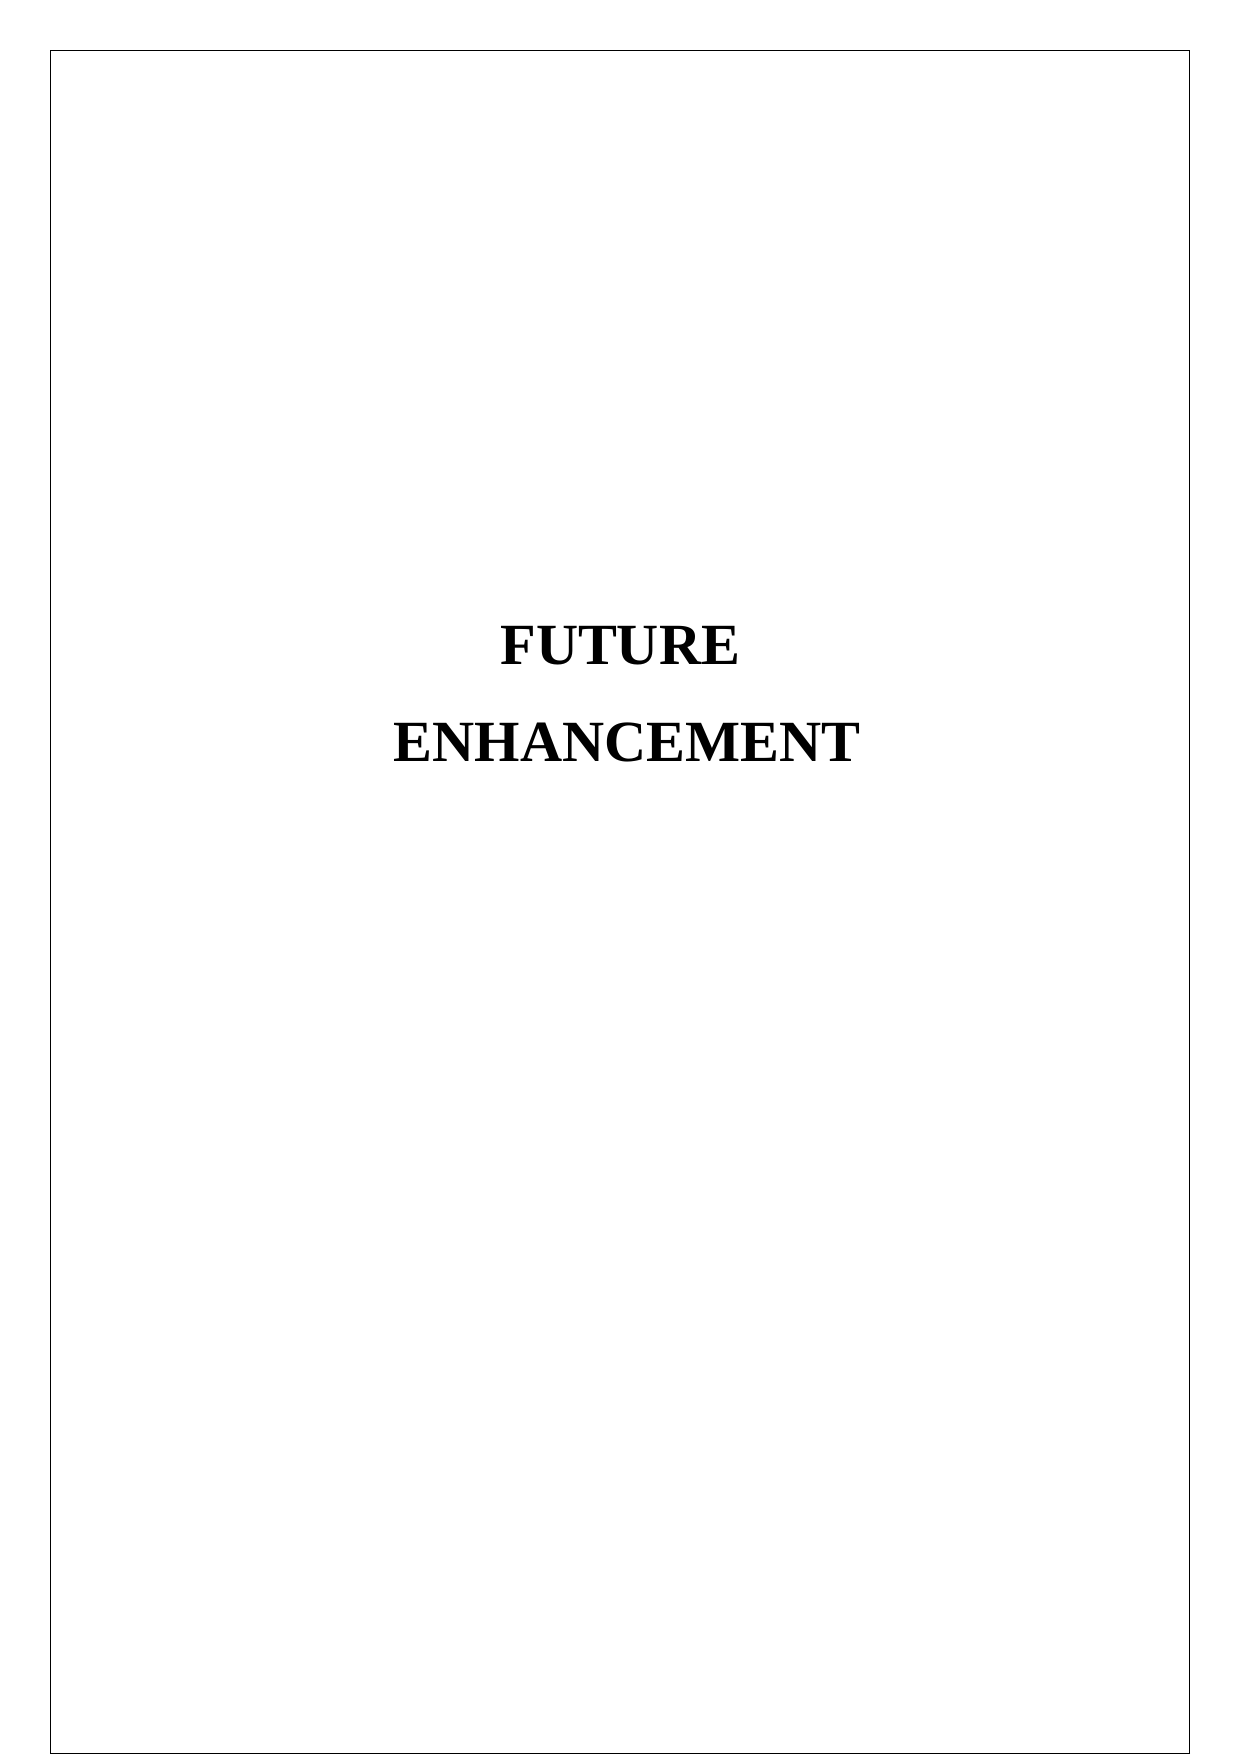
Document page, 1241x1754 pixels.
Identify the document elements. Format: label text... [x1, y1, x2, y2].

subtitle FUTURE ENHANCEMENT [394, 610, 862, 774]
